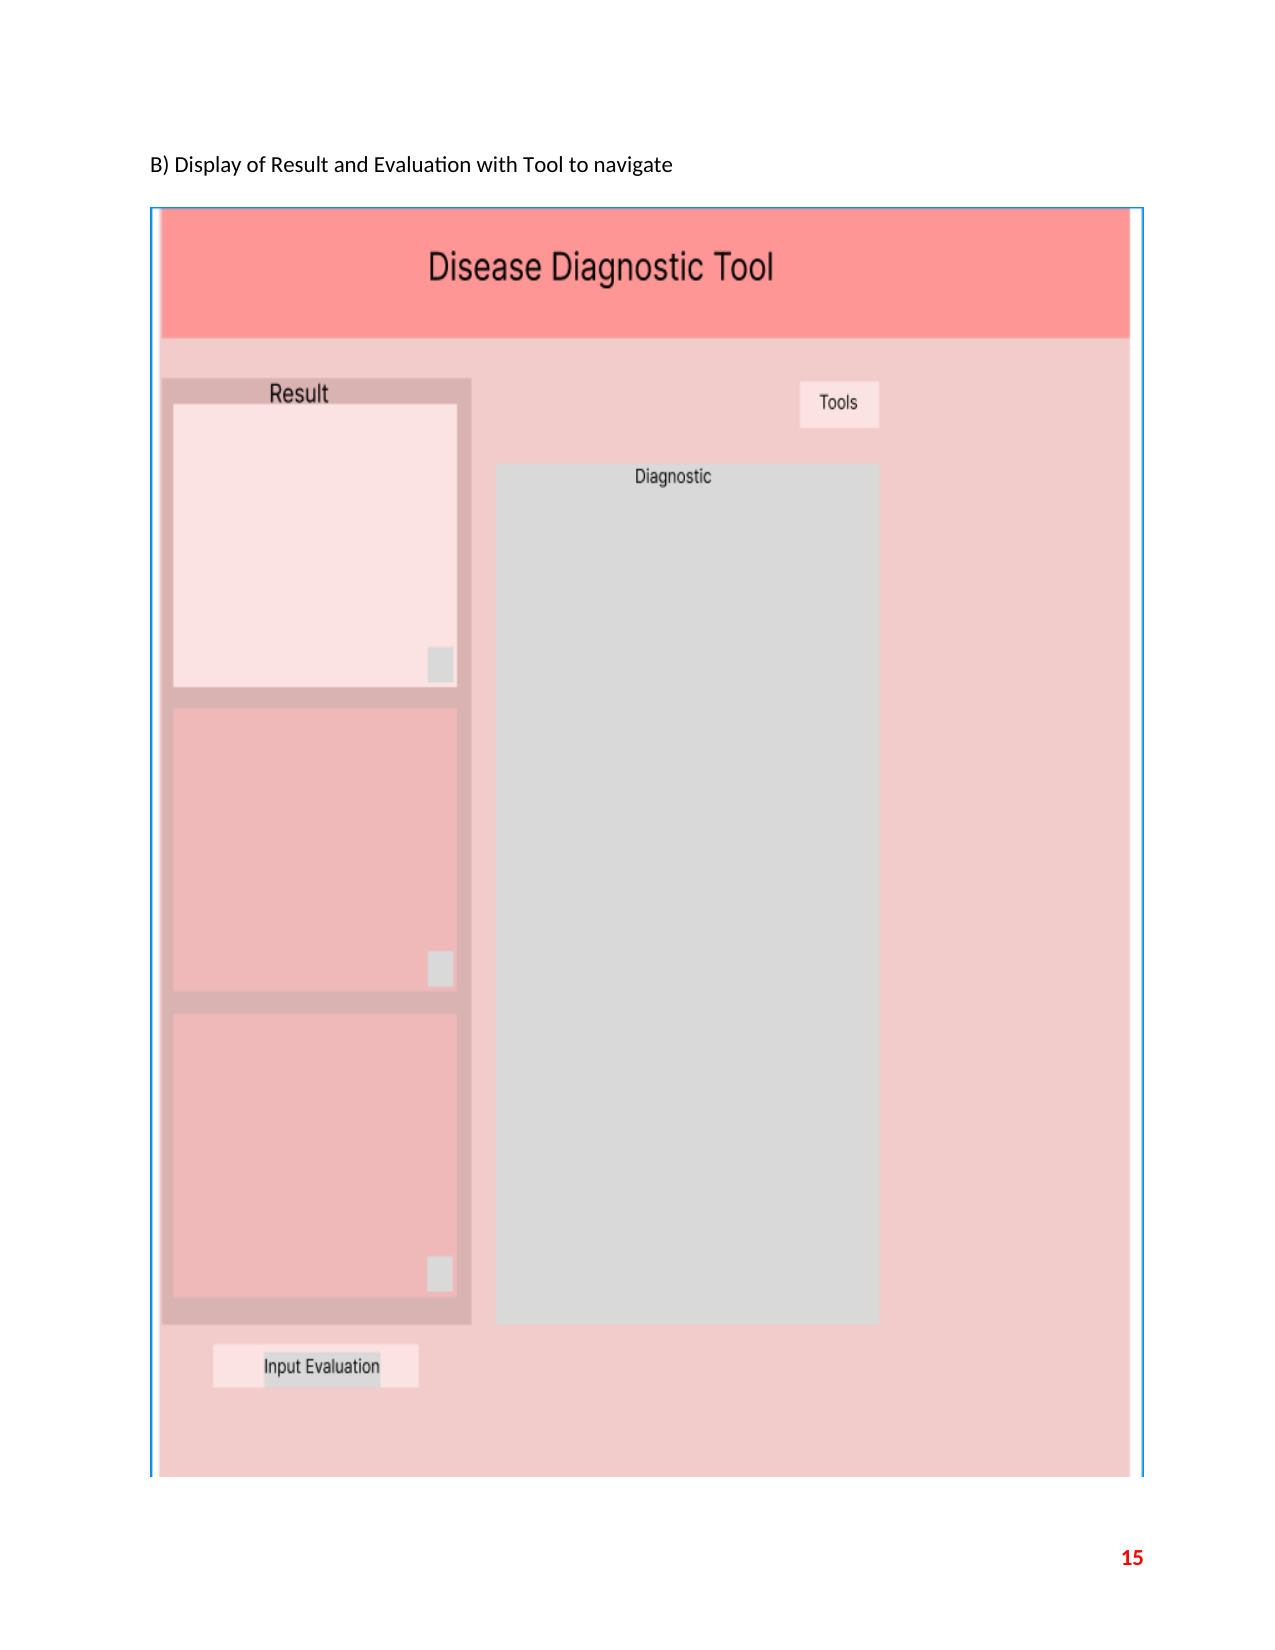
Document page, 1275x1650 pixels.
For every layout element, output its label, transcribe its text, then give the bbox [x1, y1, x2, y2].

text B) Display of Result and Evaluation with Tool to navigate [150, 150, 1144, 178]
picture [150, 207, 1144, 1477]
